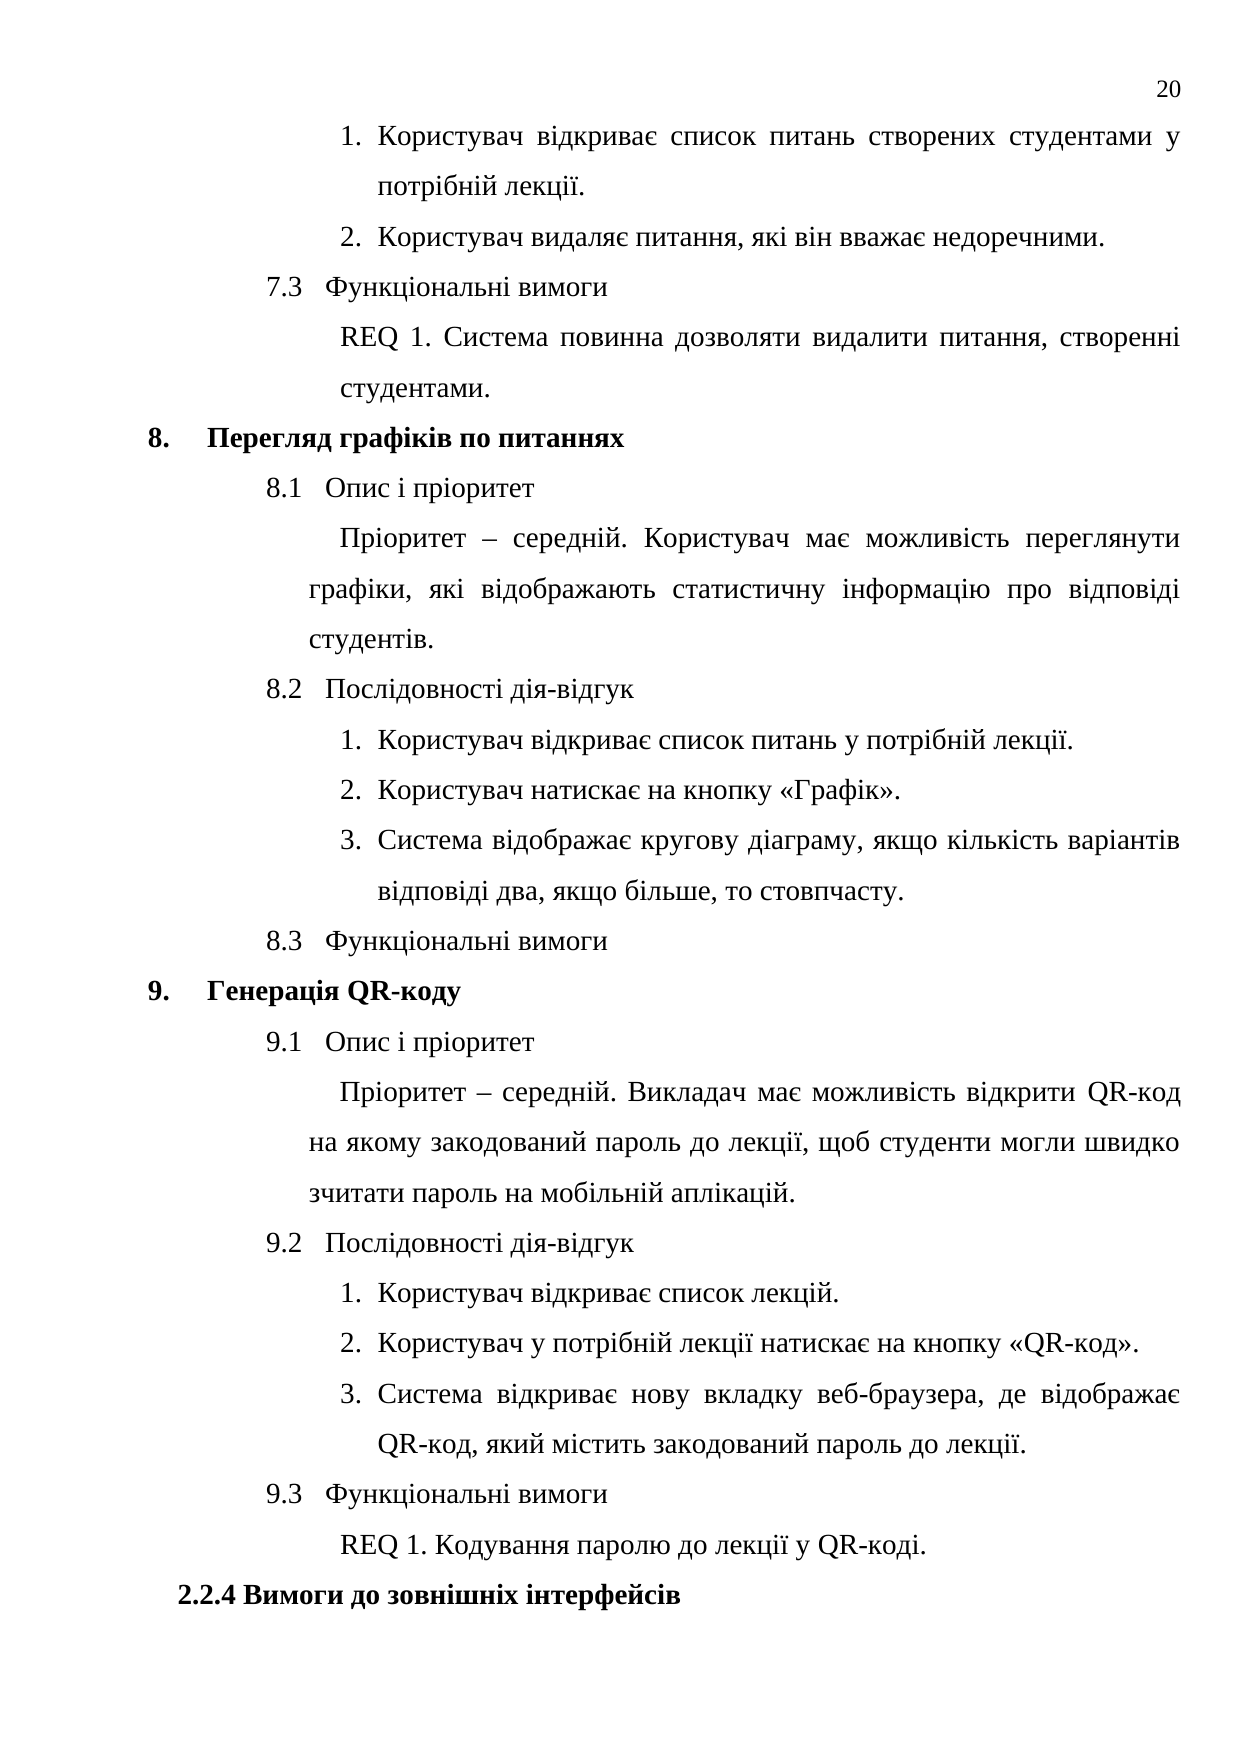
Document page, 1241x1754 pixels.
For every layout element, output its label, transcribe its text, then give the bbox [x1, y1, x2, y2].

list REQ 1. Система повинна дозволяти видалити питання, створенні студентами. [340, 319, 1181, 403]
list Користувач видаляє питання, які він вважає недоречними. [340, 219, 1181, 252]
list REQ 1. Кодування паролю до лекції у QR-коді. [340, 1527, 1181, 1560]
list Користувач відкриває список питань створених студентами у потрібній лекції. [340, 118, 1181, 202]
list Система відкриває нову вкладку веб-браузера, де відображає QR-код, який містить закодований пароль до лекції. [340, 1376, 1181, 1460]
list Пріоритет – середній. Користувач має можливість переглянути графіки, які відображають статистичну інформацію про відповіді студентів. [309, 521, 1181, 655]
list Користувач у потрібній лекції натискає на кнопку «QR-код». [340, 1326, 1181, 1359]
list Функціональні вимоги [266, 269, 1181, 303]
list Користувач відкриває список питань у потрібній лекції. [340, 722, 1181, 755]
list Функціональні вимоги [266, 1477, 1181, 1510]
list Система відображає кругову діаграму, якщо кількість варіантів відповіді два, якщо більше, то стовпчасту. [340, 822, 1181, 906]
list Послідовності дія-відгук [266, 672, 1181, 705]
list Опис і пріоритет [266, 470, 1181, 504]
list 2.2.4 Вимоги до зовнішніх інтерфейсів [118, 1577, 1181, 1611]
list Пріоритет – середній. Викладач має можливість відкрити QR-код на якому закодований пароль до лекції, щоб студенти могли швидко зчитати пароль на мобільній аплікацій. [309, 1074, 1181, 1208]
list Функціональні вимоги [266, 923, 1181, 957]
list Генерація QR-коду [148, 973, 1181, 1007]
list Послідовності дія-відгук [266, 1225, 1181, 1258]
list Користувач натискає на кнопку «Графік». [340, 772, 1181, 806]
list Перегляд графіків по питаннях [148, 420, 1181, 453]
list Опис і пріоритет [266, 1024, 1181, 1057]
list Користувач відкриває список лекцій. [340, 1275, 1181, 1309]
